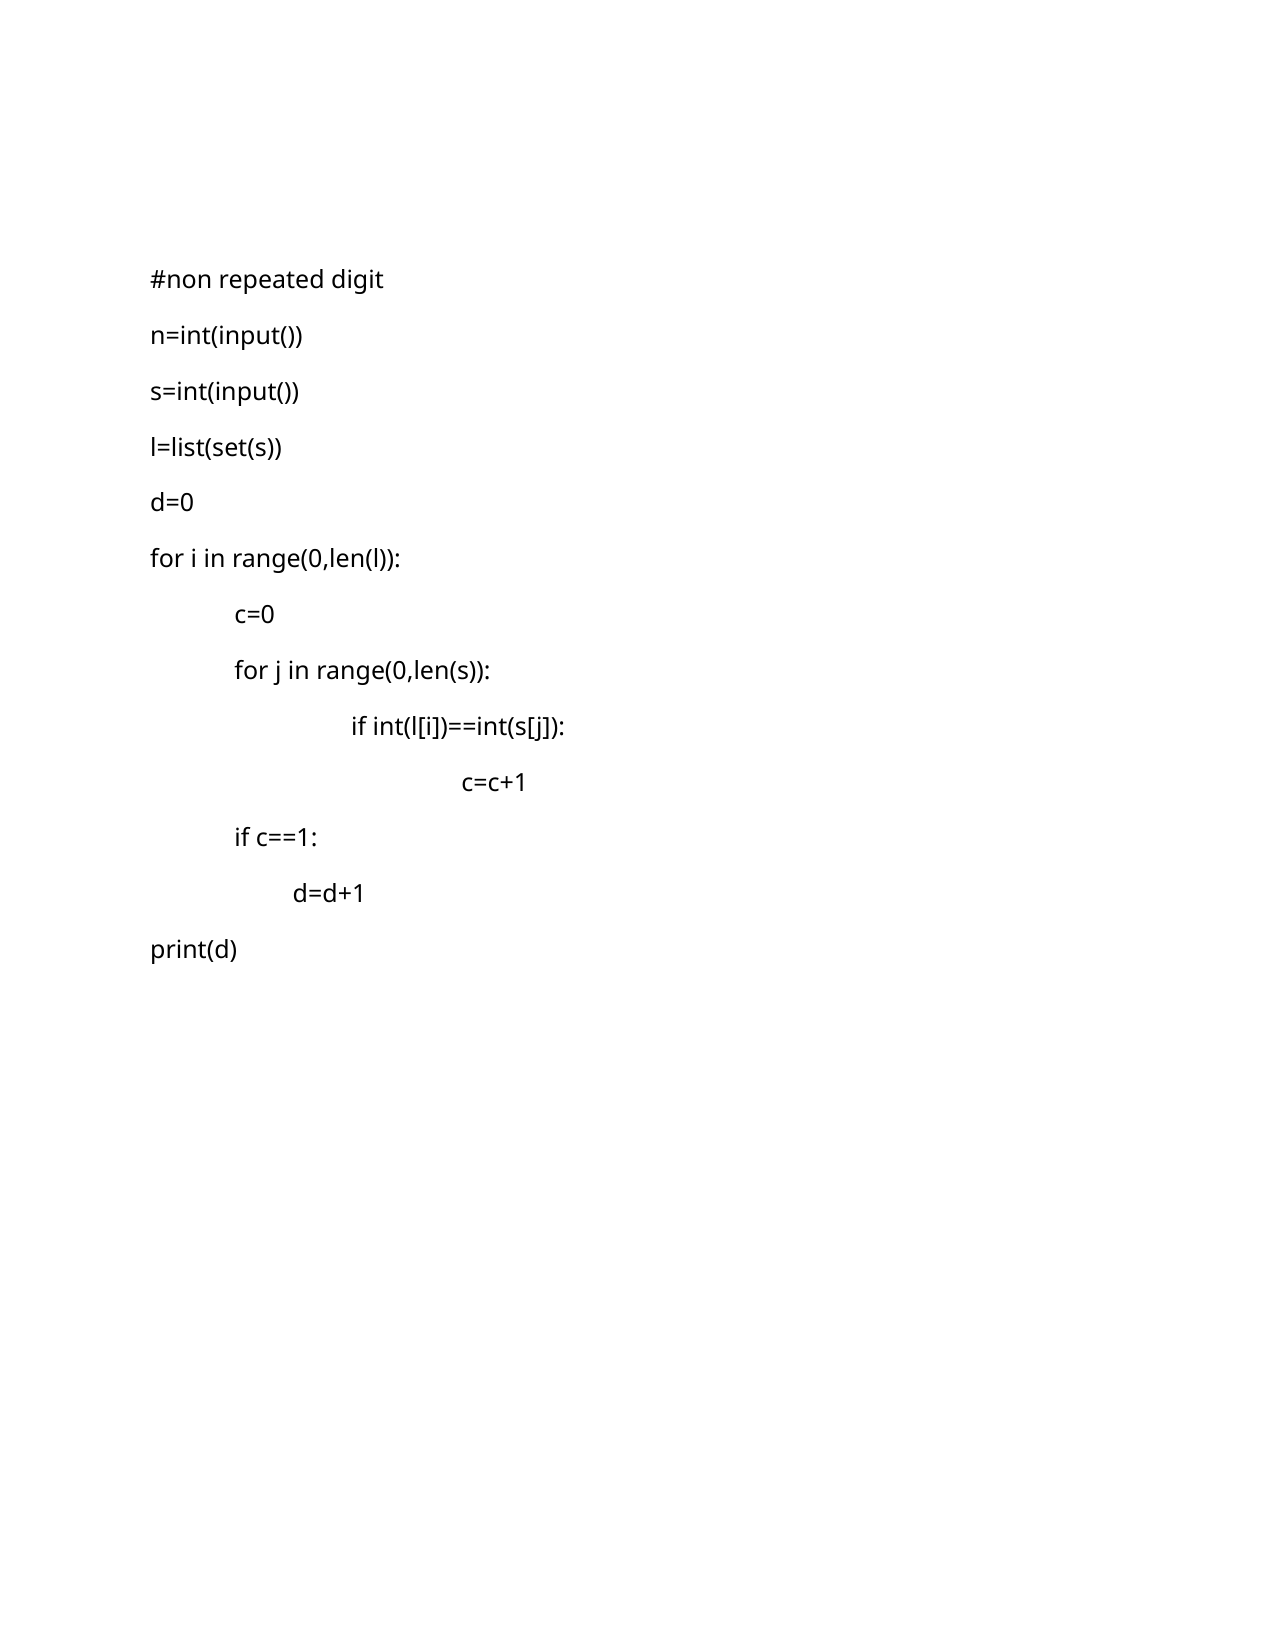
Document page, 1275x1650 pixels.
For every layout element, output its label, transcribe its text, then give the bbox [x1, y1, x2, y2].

text c=c+1 [150, 764, 1125, 798]
text n=int(input()) [150, 317, 1125, 352]
text d=0 [150, 485, 1125, 519]
text if int(l[i])==int(s[j]): [150, 708, 1125, 742]
text c=0 [150, 597, 1125, 631]
text l=list(set(s)) [150, 429, 1125, 463]
text #non repeated digit [150, 262, 1125, 296]
text s=int(input()) [150, 373, 1125, 407]
text d=d+1 [150, 876, 1125, 910]
text print(d) [150, 932, 1125, 966]
text if c==1: [150, 820, 1125, 854]
text for j in range(0,len(s)): [150, 652, 1125, 687]
text for i in range(0,len(l)): [150, 541, 1125, 575]
